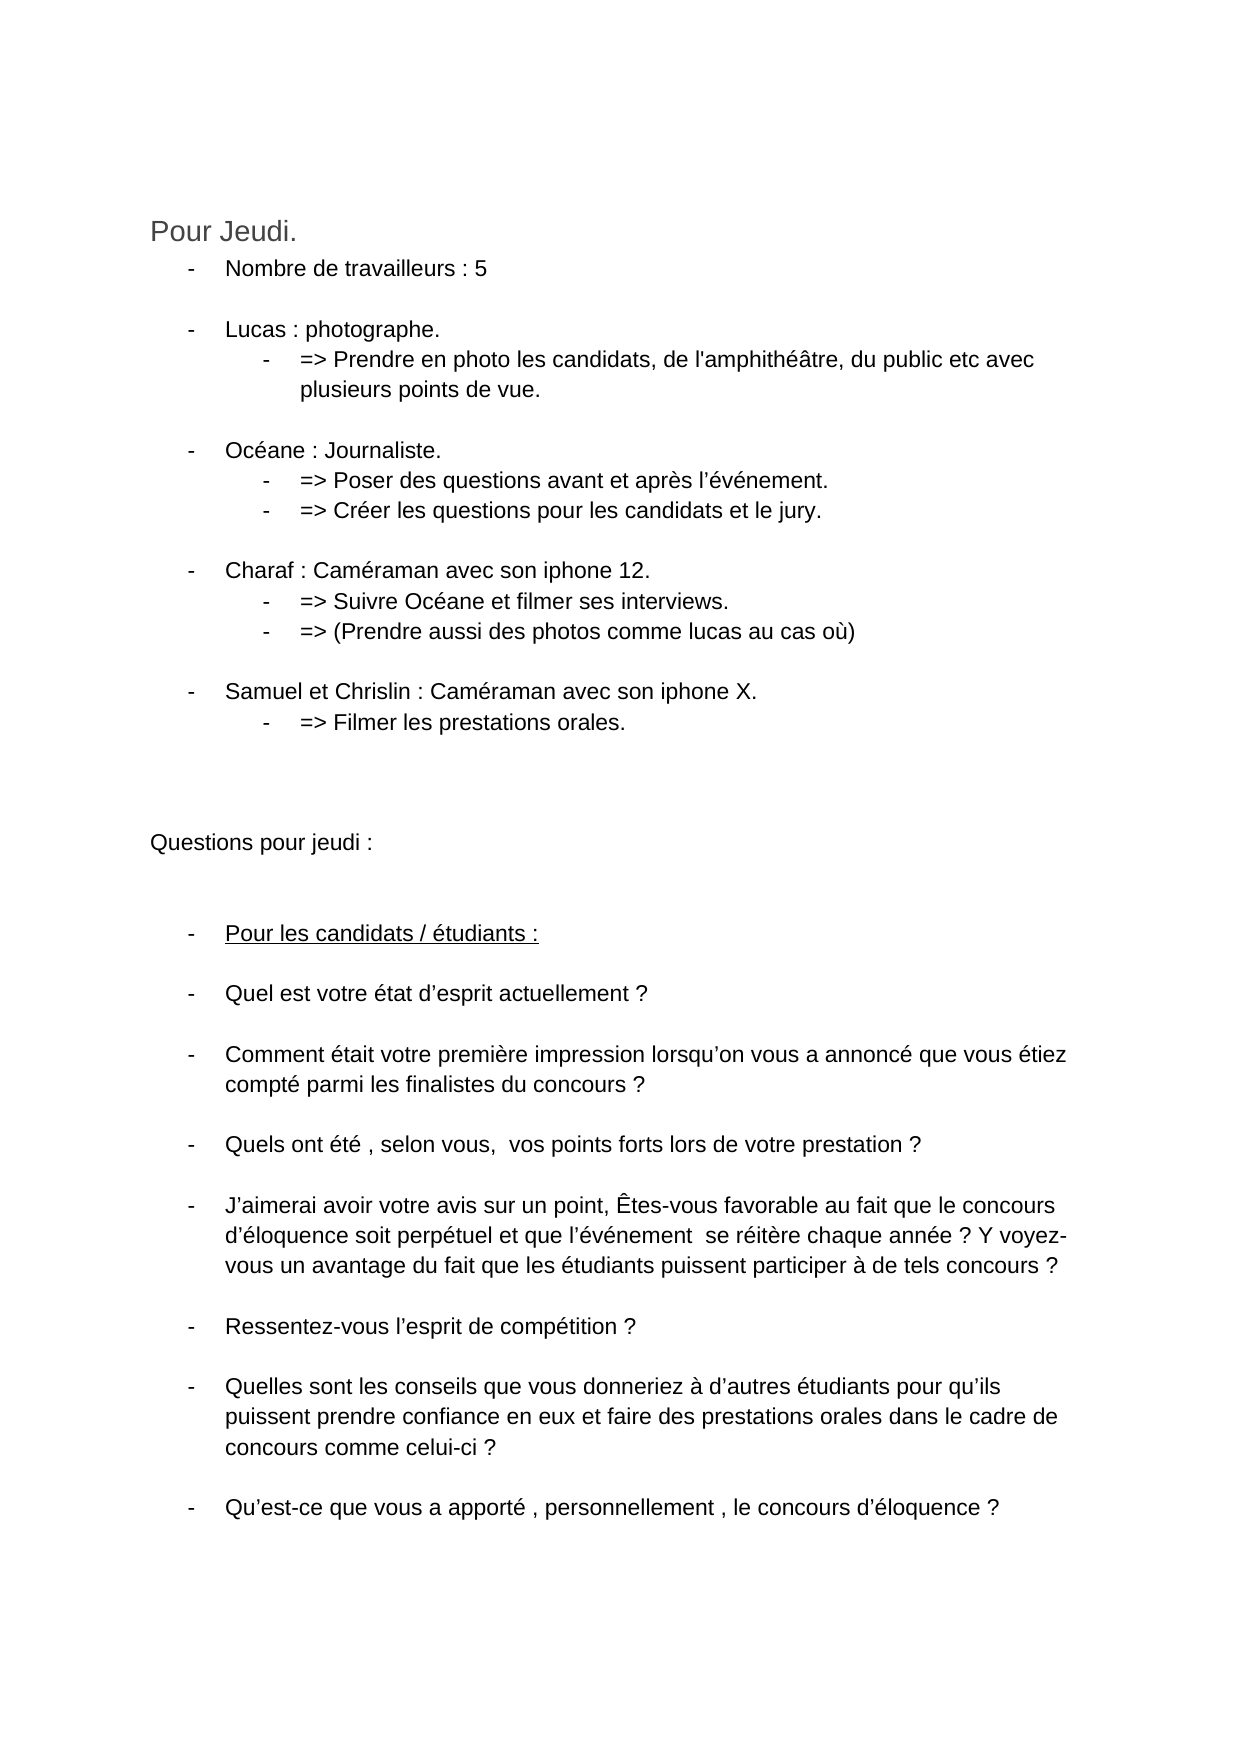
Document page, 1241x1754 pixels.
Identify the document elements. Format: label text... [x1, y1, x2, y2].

list Quel est votre état d’esprit actuellement ? [187, 980, 1090, 1007]
list Comment était votre première impression lorsqu’on vous a annoncé que vous étiez compté parmi les finalistes du concours ? [187, 1041, 1090, 1097]
list Nombre de travailleurs : 5 [187, 255, 1090, 282]
list => Prendre en photo les candidats, de l'amphithéâtre, du public etc avec plusieurs points de vue. [262, 346, 1090, 403]
list Pour les candidats / étudiants : [187, 920, 1090, 946]
list Océane : Journaliste. [187, 437, 1090, 463]
list => Créer les questions pour les candidats et le jury. [262, 497, 1090, 523]
list Samuel et Chrislin : Caméraman avec son iphone X. [187, 678, 1090, 705]
list Quelles sont les conseils que vous donneriez à d’autres étudiants pour qu’ils puissent prendre confiance en eux et faire des prestations orales dans le cadre de concours comme celui-ci ? [187, 1373, 1090, 1460]
list Charaf : Caméraman avec son iphone 12. [187, 557, 1090, 584]
list J’aimerai avoir votre avis sur un point, Êtes-vous favorable au fait que le concours d’éloquence soit perpétuel et que l’événement se réitère chaque année ? Y voyez-vous un avantage du fait que les étudiants puissent participer à de tels concours ? [187, 1192, 1090, 1279]
list Quels ont été , selon vous, vos points forts lors de votre prestation ? [187, 1131, 1090, 1158]
list => Poser des questions avant et après l’événement. [262, 467, 1090, 493]
list => Filmer les prestations orales. [262, 708, 1090, 735]
list Ressentez-vous l’esprit de compétition ? [187, 1313, 1090, 1339]
subtitle Pour Jeudi. [150, 213, 1090, 247]
list => Suivre Océane et filmer ses interviews. [262, 588, 1090, 614]
list => (Prendre aussi des photos comme lucas au cas où) [262, 618, 1090, 644]
list Qu’est-ce que vous a apporté , personnellement , le concours d’éloquence ? [187, 1494, 1090, 1520]
text Questions pour jeudi : [150, 829, 1090, 856]
list Lucas : photographe. [187, 316, 1090, 342]
